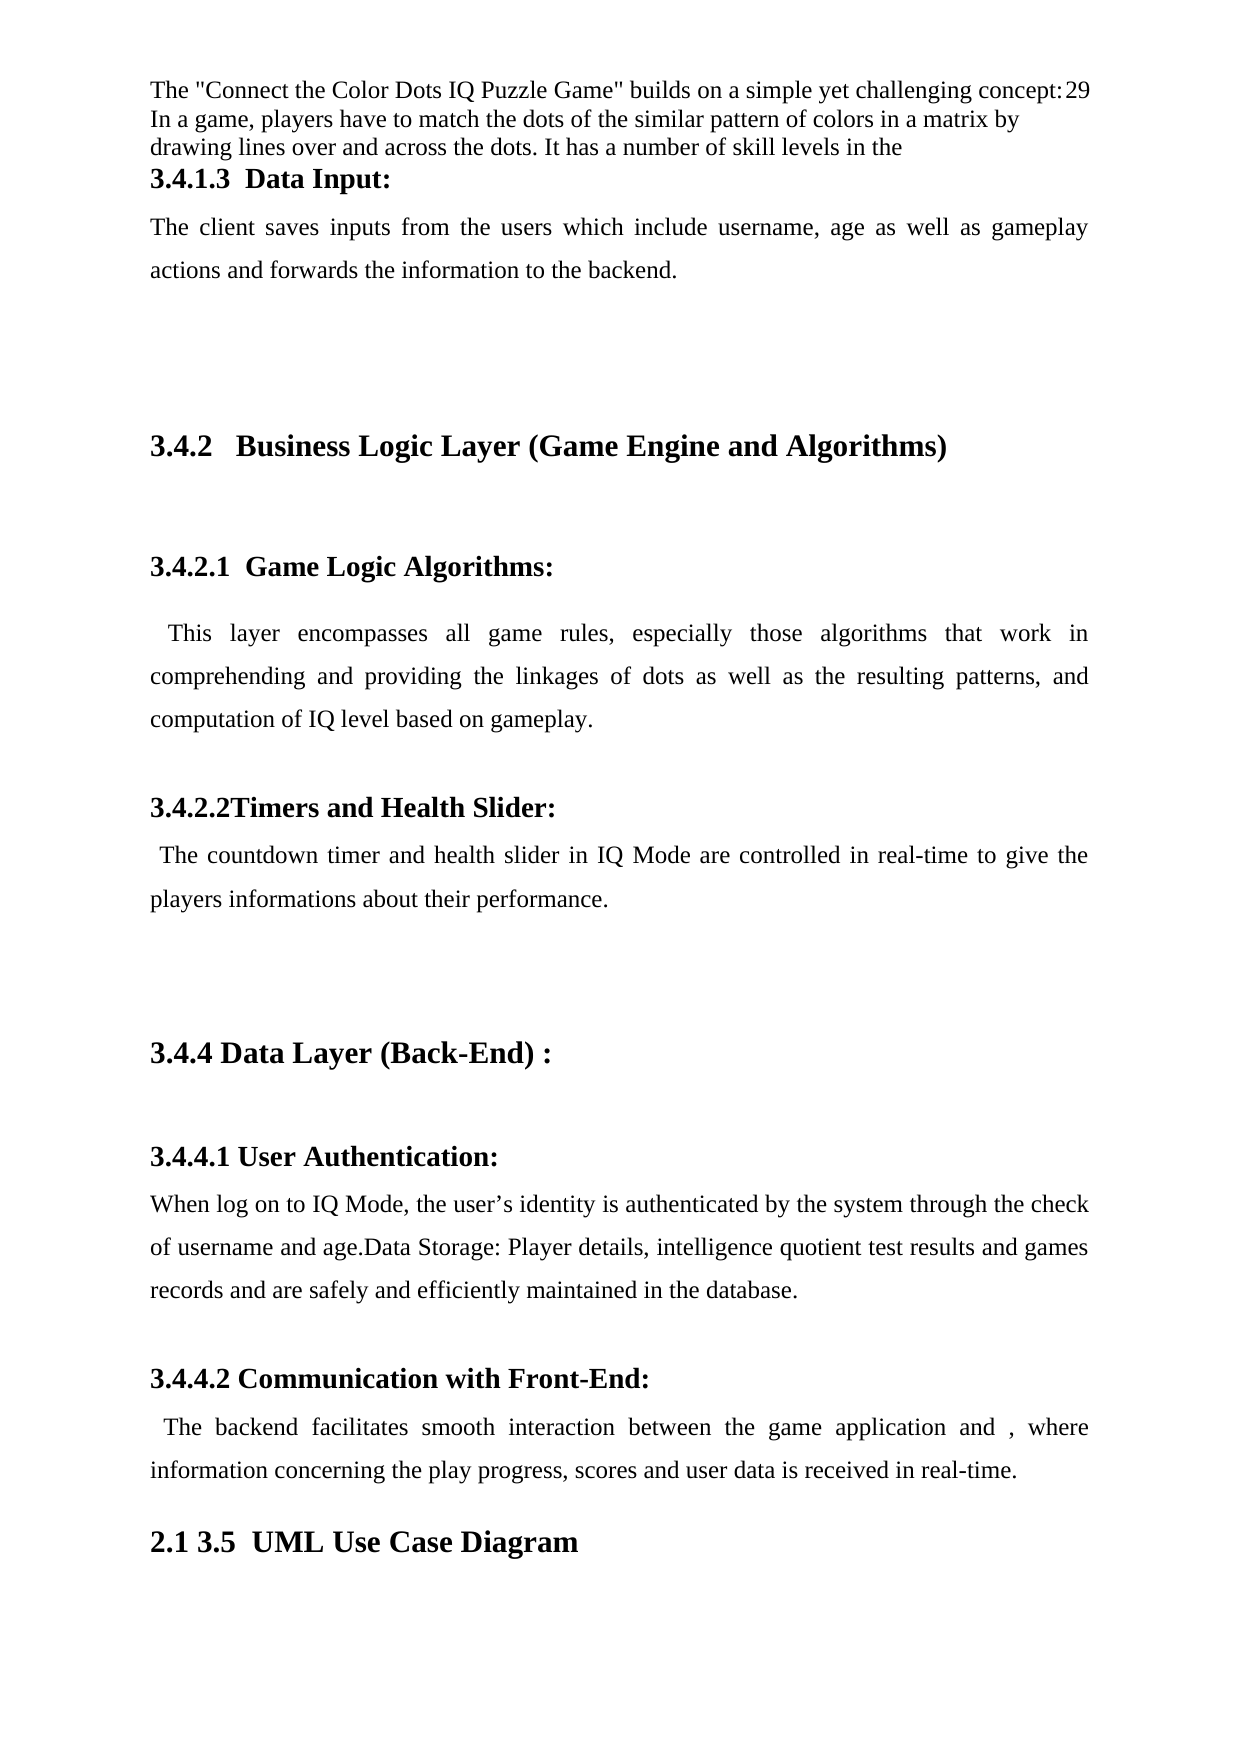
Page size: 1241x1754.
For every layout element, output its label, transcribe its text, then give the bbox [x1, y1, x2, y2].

text 3.4.4.2 Communication with Front-End: [150, 1361, 1090, 1395]
subtitle 3.4.2.1 Game Logic Algorithms: [150, 549, 1090, 583]
text 3.4.4.1 User Authentication: [150, 1139, 1090, 1172]
text 3.4.1.3 Data Input: [150, 161, 1090, 195]
text The backend facilitates smooth interaction between the game application and , where information concerning the play progress, scores and user data is received in real-time. [150, 1412, 1090, 1484]
list This layer encompasses all game rules, especially those algorithms that work in comprehending and providing the linkages of dots as well as the resulting patterns, and computation of IQ level based on gameplay. [150, 618, 1090, 733]
list The countdown timer and health slider in IQ Mode are controlled in real-time to give the players informations about their performance. [150, 841, 1090, 912]
text 3.4.4 Data Layer (Back-End) : [150, 1034, 1090, 1070]
subtitle 3.5 UML Use Case Diagram [150, 1523, 1090, 1559]
text The client saves inputs from the users which include username, age as well as gameplay actions and forwards the information to the backend. [150, 212, 1090, 283]
list 3.4.2.2Timers and Health Slider: [150, 790, 1090, 824]
list 3.4.2 Business Logic Layer (Game Engine and Algorithms) [150, 427, 1090, 463]
text When log on to IQ Mode, the user’s identity is authenticated by the system through the check of username and age.Data Storage: Player details, intelligence quotient test results and games records and are safely and efficiently maintained in the database. [150, 1189, 1090, 1304]
